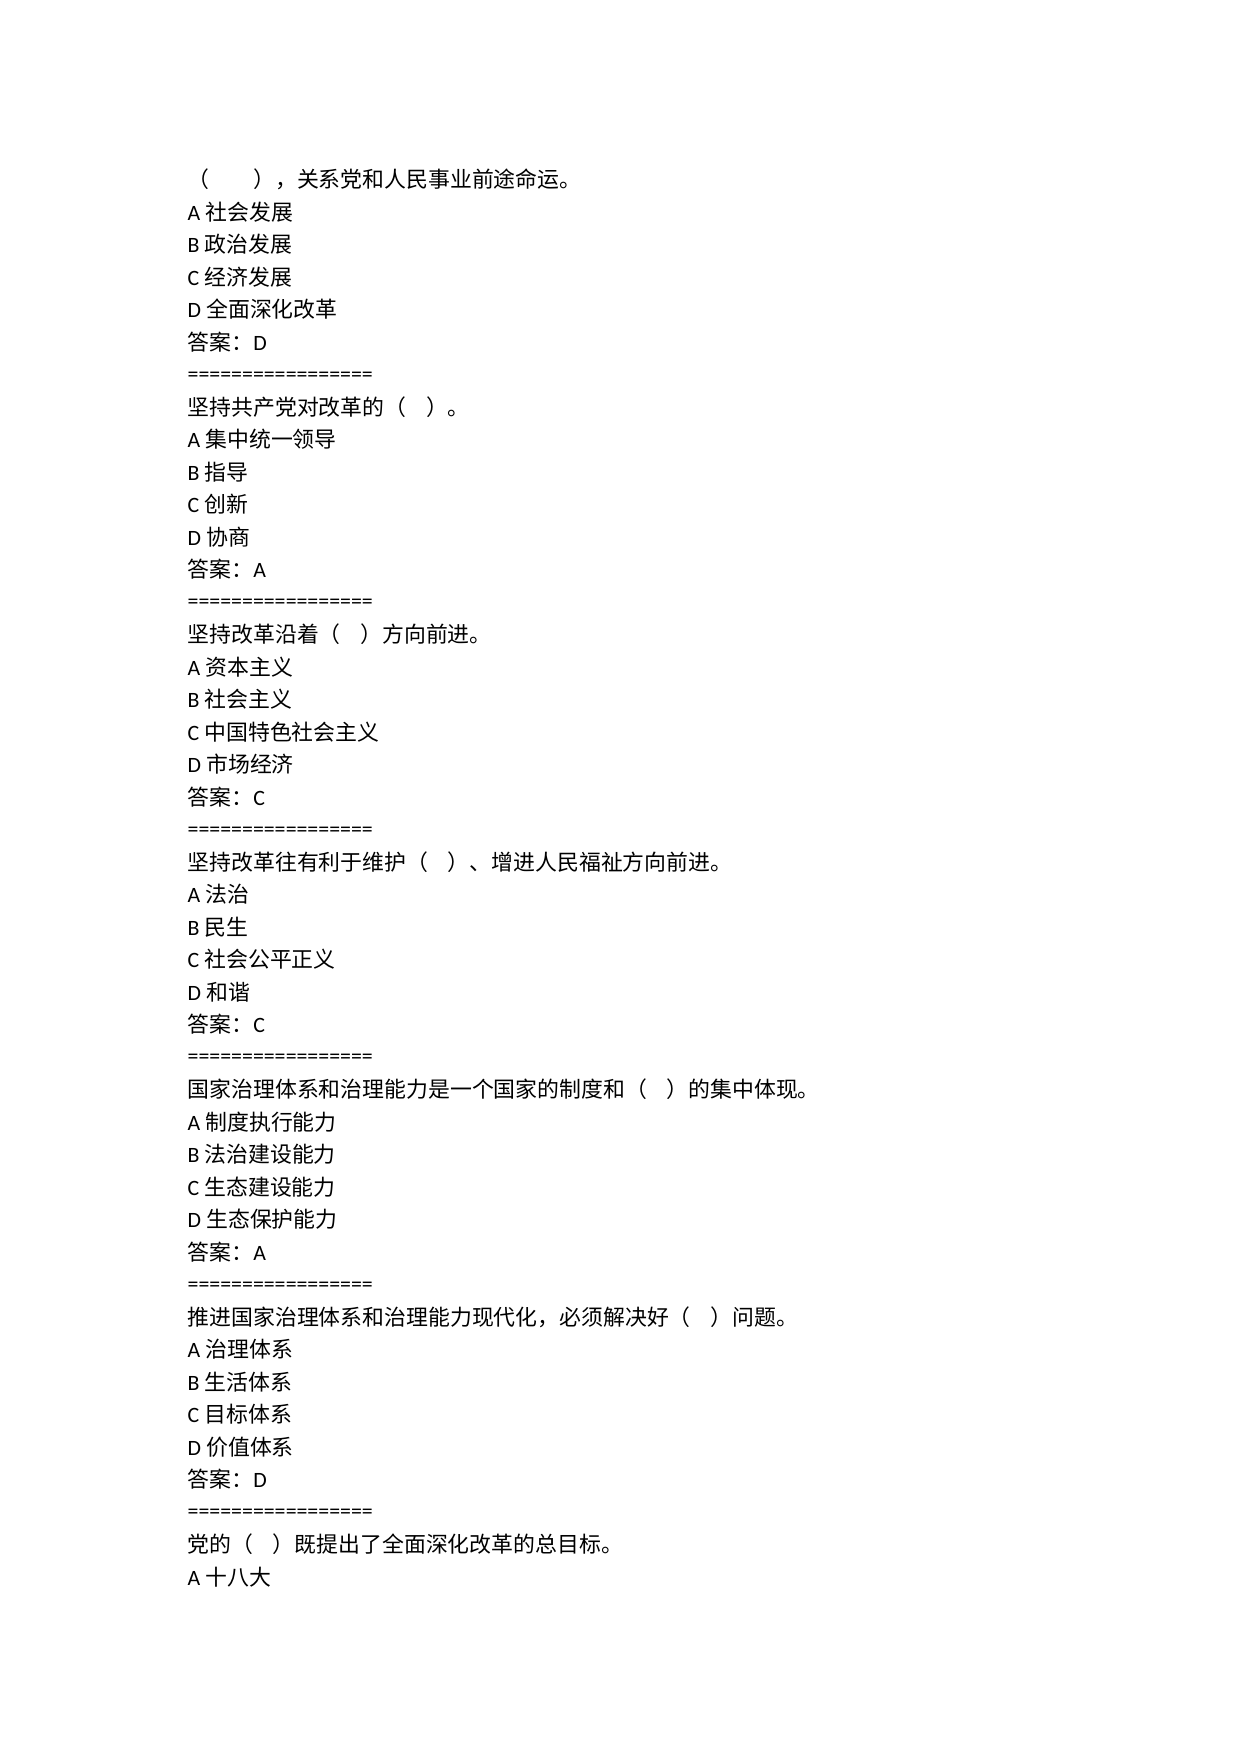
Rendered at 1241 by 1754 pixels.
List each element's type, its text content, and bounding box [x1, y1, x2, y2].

text 坚持改革往有利于维护（ ）、增进人民福祉方向前进。 [187, 844, 1053, 877]
text A 制度执行能力 [187, 1104, 1053, 1137]
text C 目标体系 [187, 1397, 1053, 1429]
text 答案：C [187, 1007, 1053, 1039]
text ================= [187, 1039, 1053, 1072]
text D 和谐 [187, 974, 1053, 1007]
text 坚持改革沿着（ ）方向前进。 [187, 617, 1053, 649]
text 答案：D [187, 324, 1053, 357]
text 答案：A [187, 1234, 1053, 1267]
text 党的（ ）既提出了全面深化改革的总目标。 [187, 1527, 1053, 1559]
text ================= [187, 1494, 1053, 1527]
text ================= [187, 584, 1053, 617]
text A 社会发展 [187, 194, 1053, 227]
text C 社会公平正义 [187, 942, 1053, 974]
text D 生态保护能力 [187, 1202, 1053, 1234]
text D 全面深化改革 [187, 292, 1053, 324]
text D 市场经济 [187, 747, 1053, 779]
text （ ），关系党和人民事业前途命运。 [187, 162, 1053, 194]
text B 法治建设能力 [187, 1137, 1053, 1169]
text C 创新 [187, 487, 1053, 519]
text B 民生 [187, 909, 1053, 942]
text A 法治 [187, 877, 1053, 909]
text A 治理体系 [187, 1332, 1053, 1364]
text 答案：A [187, 552, 1053, 584]
text C 经济发展 [187, 259, 1053, 292]
text B 社会主义 [187, 682, 1053, 714]
text 答案：C [187, 779, 1053, 812]
text B 指导 [187, 454, 1053, 487]
text 推进国家治理体系和治理能力现代化，必须解决好（ ）问题。 [187, 1299, 1053, 1332]
text ================= [187, 1267, 1053, 1299]
text B 政治发展 [187, 227, 1053, 259]
text A 资本主义 [187, 649, 1053, 682]
text A 十八大 [187, 1559, 1053, 1592]
text 答案：D [187, 1462, 1053, 1494]
text B 生活体系 [187, 1364, 1053, 1397]
text C 生态建设能力 [187, 1169, 1053, 1202]
text ================= [187, 357, 1053, 389]
text D 协商 [187, 519, 1053, 552]
text 坚持共产党对改革的（ ）。 [187, 389, 1053, 422]
text C 中国特色社会主义 [187, 714, 1053, 747]
text ================= [187, 812, 1053, 844]
text A 集中统一领导 [187, 422, 1053, 454]
text D 价值体系 [187, 1429, 1053, 1462]
text 国家治理体系和治理能力是一个国家的制度和（ ）的集中体现。 [187, 1072, 1053, 1104]
